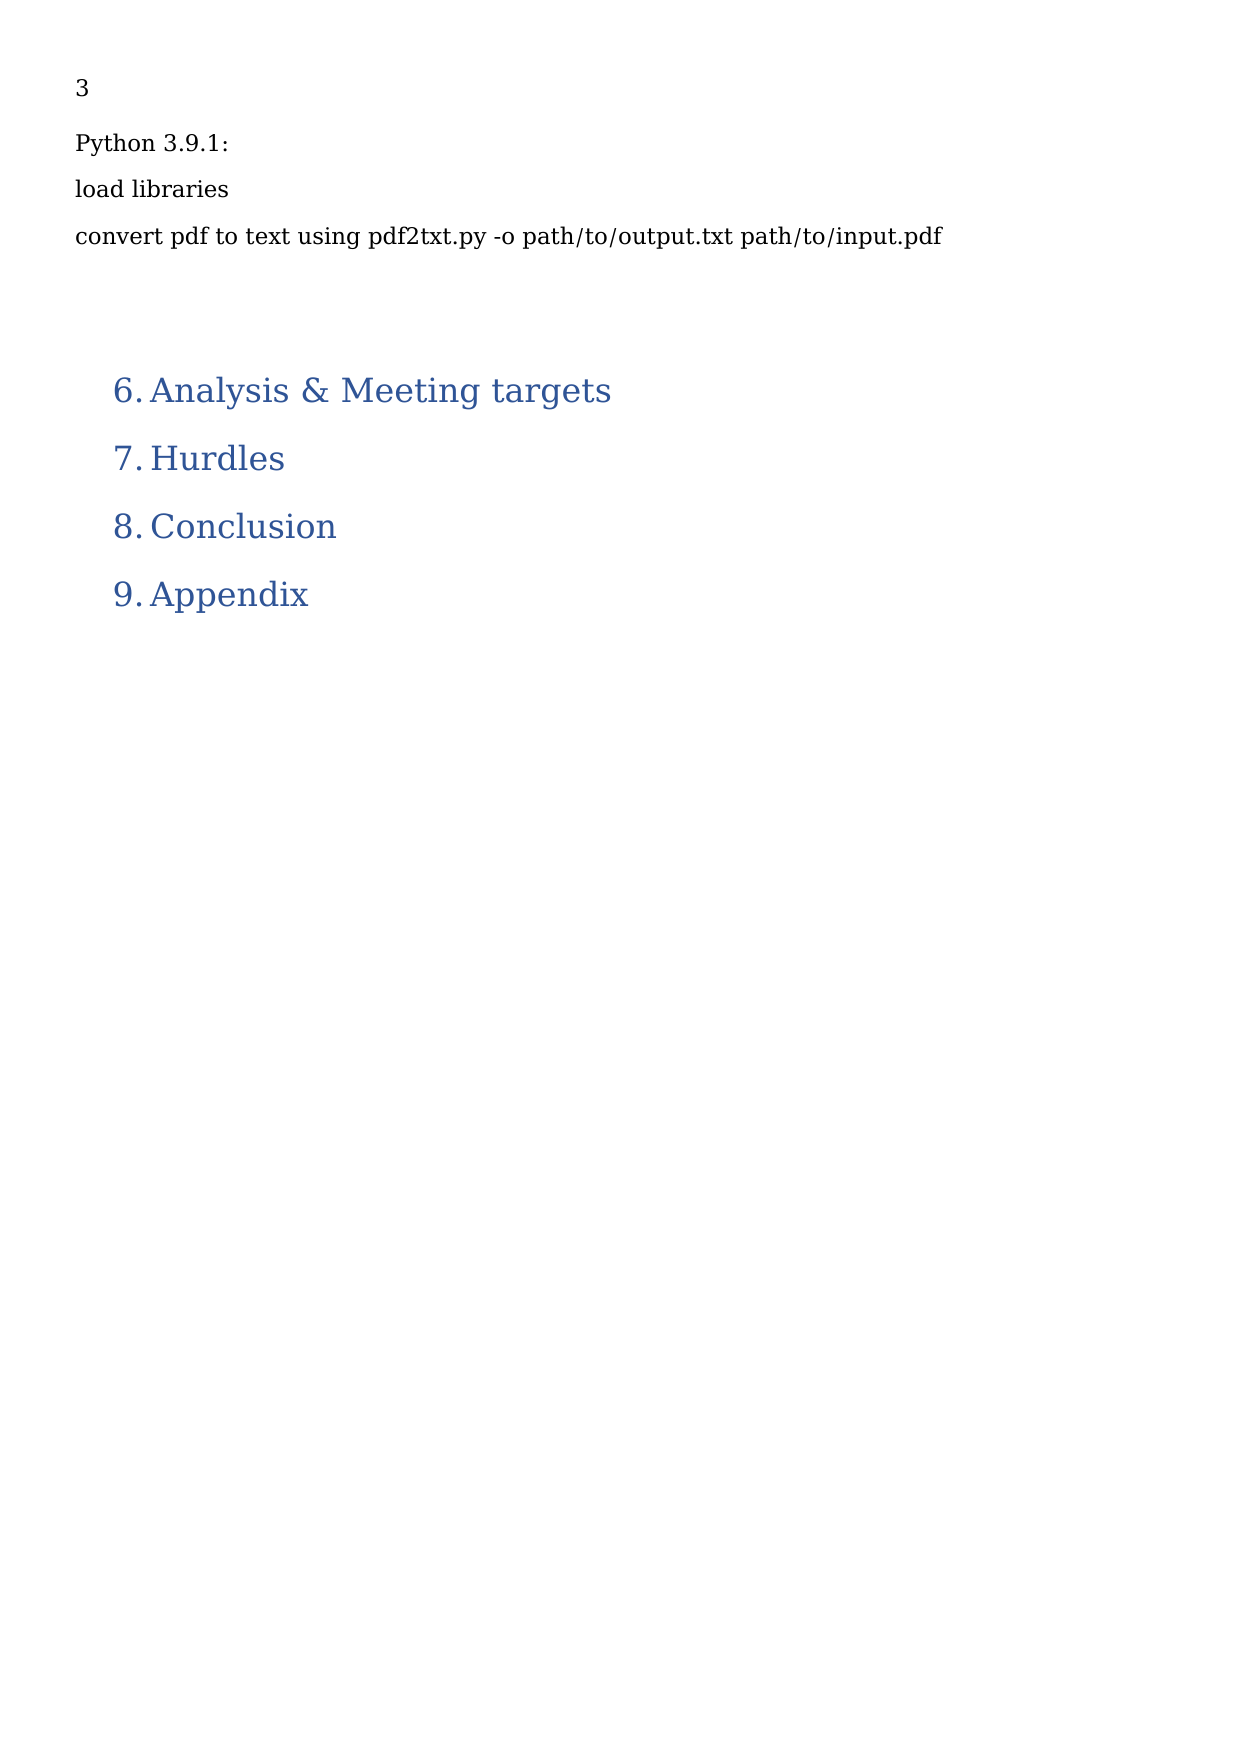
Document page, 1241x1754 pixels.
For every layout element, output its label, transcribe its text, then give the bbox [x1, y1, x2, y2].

subtitle Hurdles [112, 437, 1165, 477]
text convert pdf to text using pdf2txt.py -o path/to/output.txt path/to/input.pdf [75, 221, 1165, 249]
text load libraries [75, 175, 1165, 203]
text Python 3.9.1: [75, 129, 1165, 156]
subtitle Appendix [112, 573, 1165, 613]
subtitle Conclusion [112, 505, 1165, 545]
subtitle Analysis & Meeting targets [112, 369, 1165, 409]
